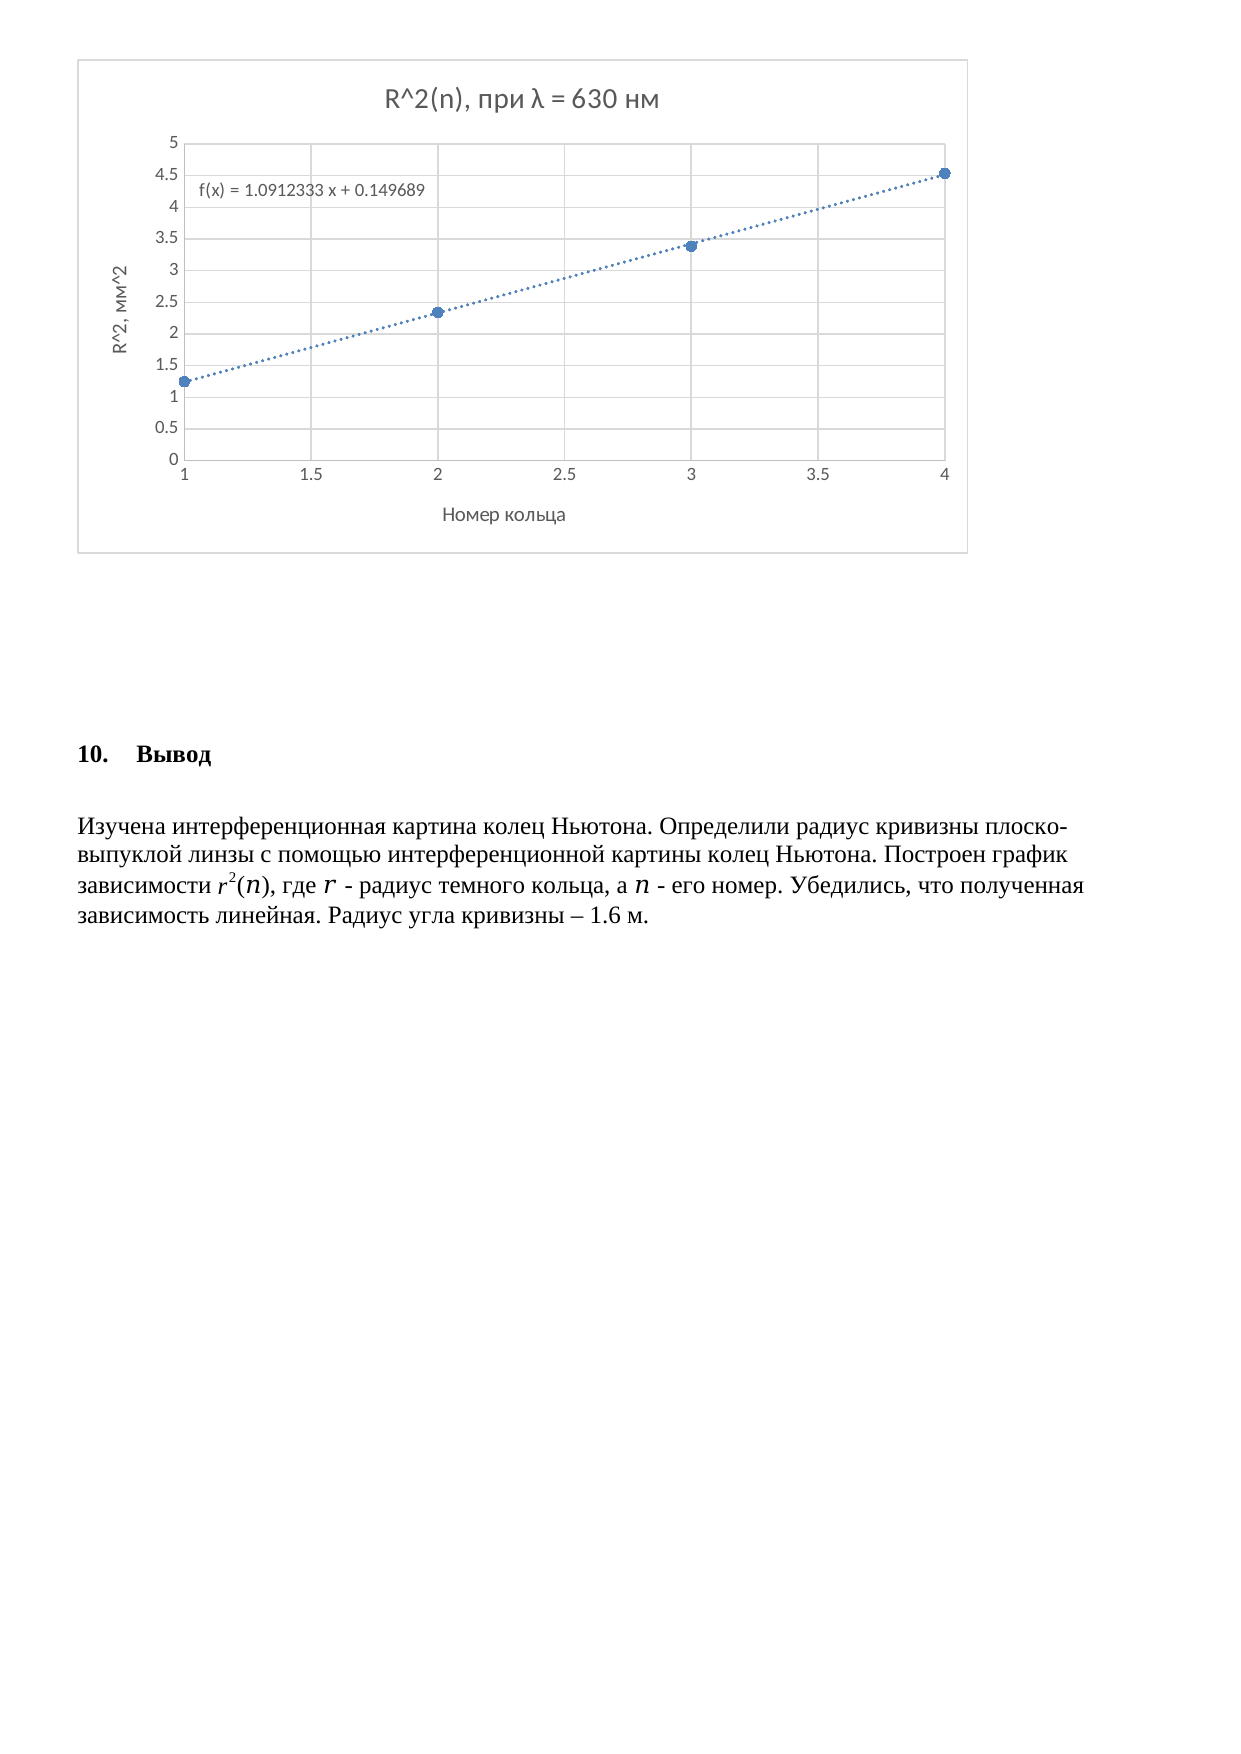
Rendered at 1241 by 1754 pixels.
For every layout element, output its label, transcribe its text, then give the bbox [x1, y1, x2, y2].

list 10. Вывод [77, 739, 1169, 768]
text Изучена интерференционная картина колец Ньютона. Определили радиус кривизны плоско-выпуклой линзы с помощью интерференционной картины колец Ньютона. Построен график зависимости (𝑛), где 𝑟 - радиус темного кольца, а 𝑛 - его номер. Убедились, что полученная зависимость линейная. Радиус угла кривизны – 1.6 м. [77, 811, 1169, 928]
